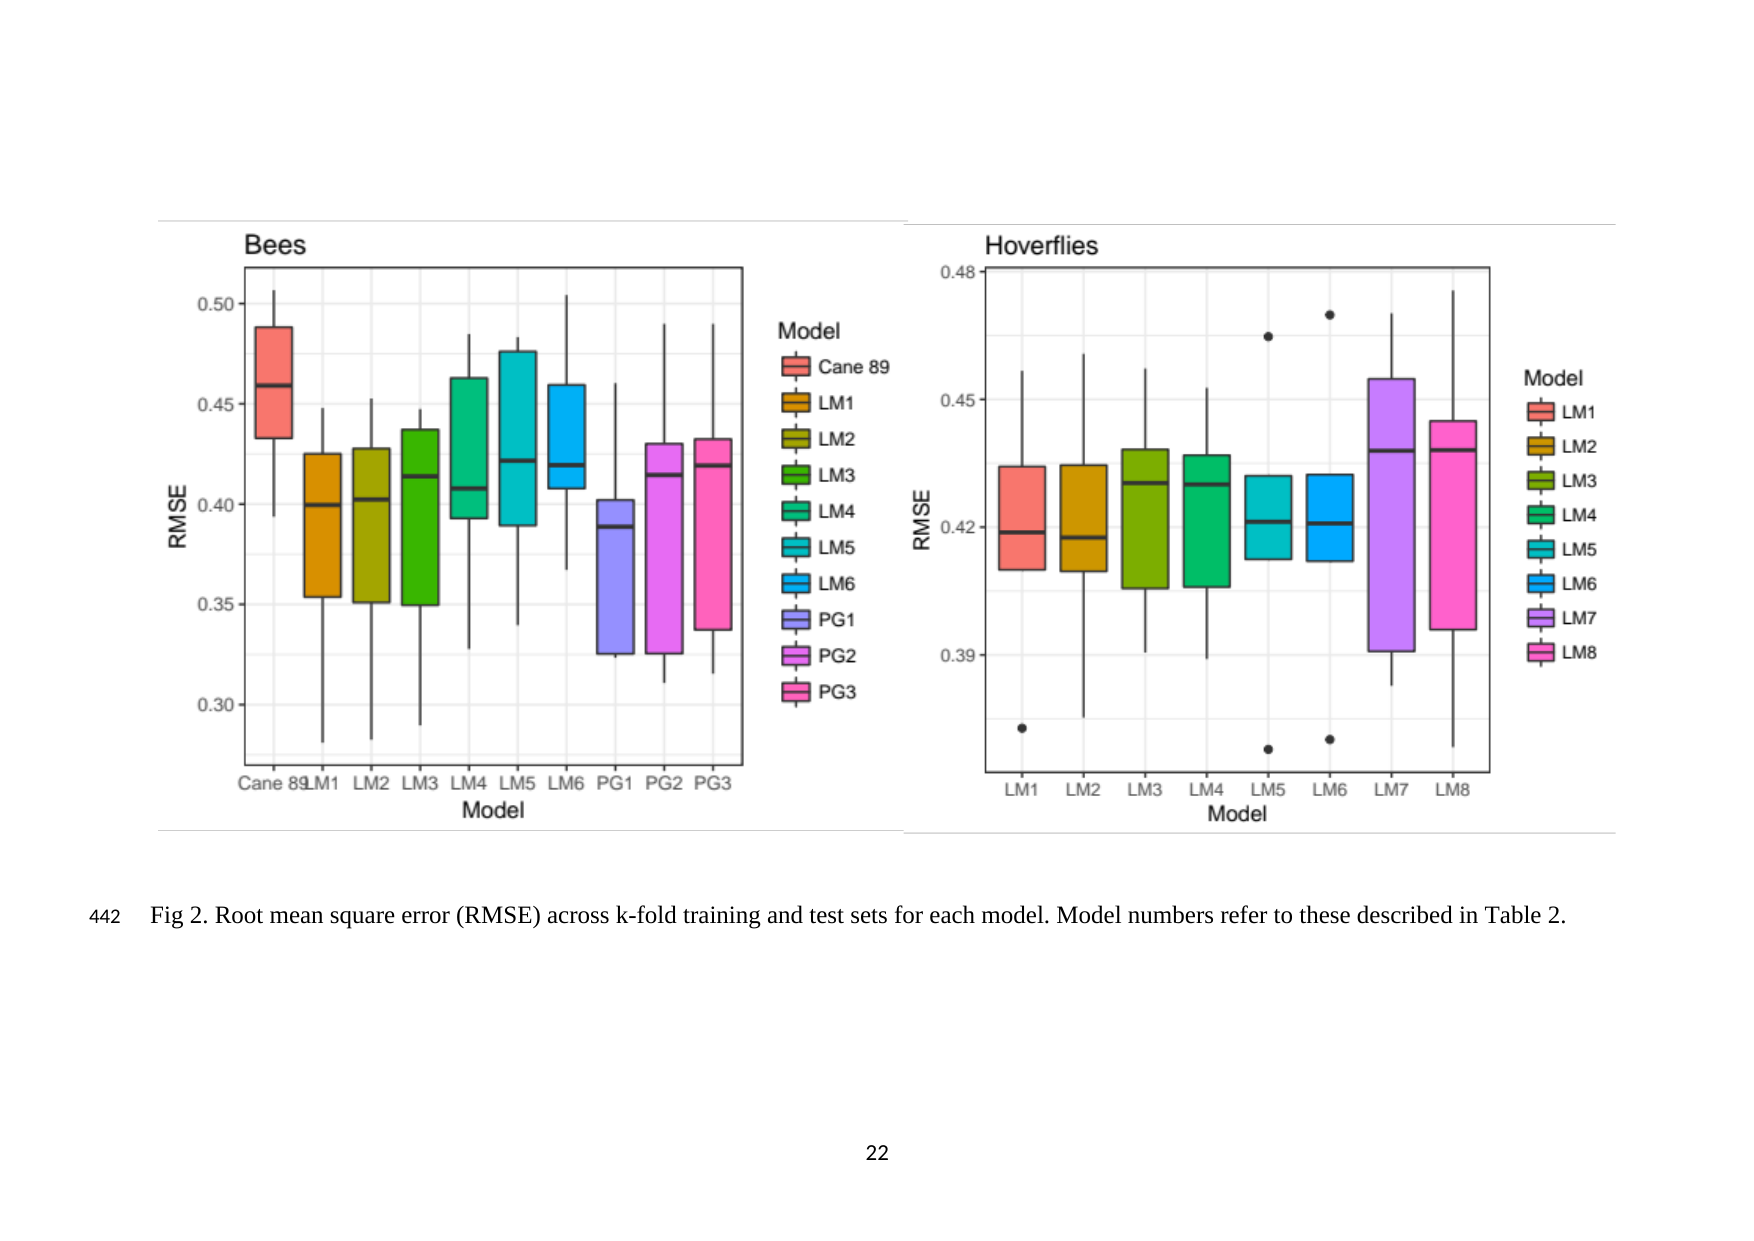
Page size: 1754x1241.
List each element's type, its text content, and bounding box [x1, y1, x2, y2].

text Fig 2. Root mean square error (RMSE) across k-fold training and test sets for each model. Model numbers refer to these described in Table 2. [150, 150, 1604, 929]
